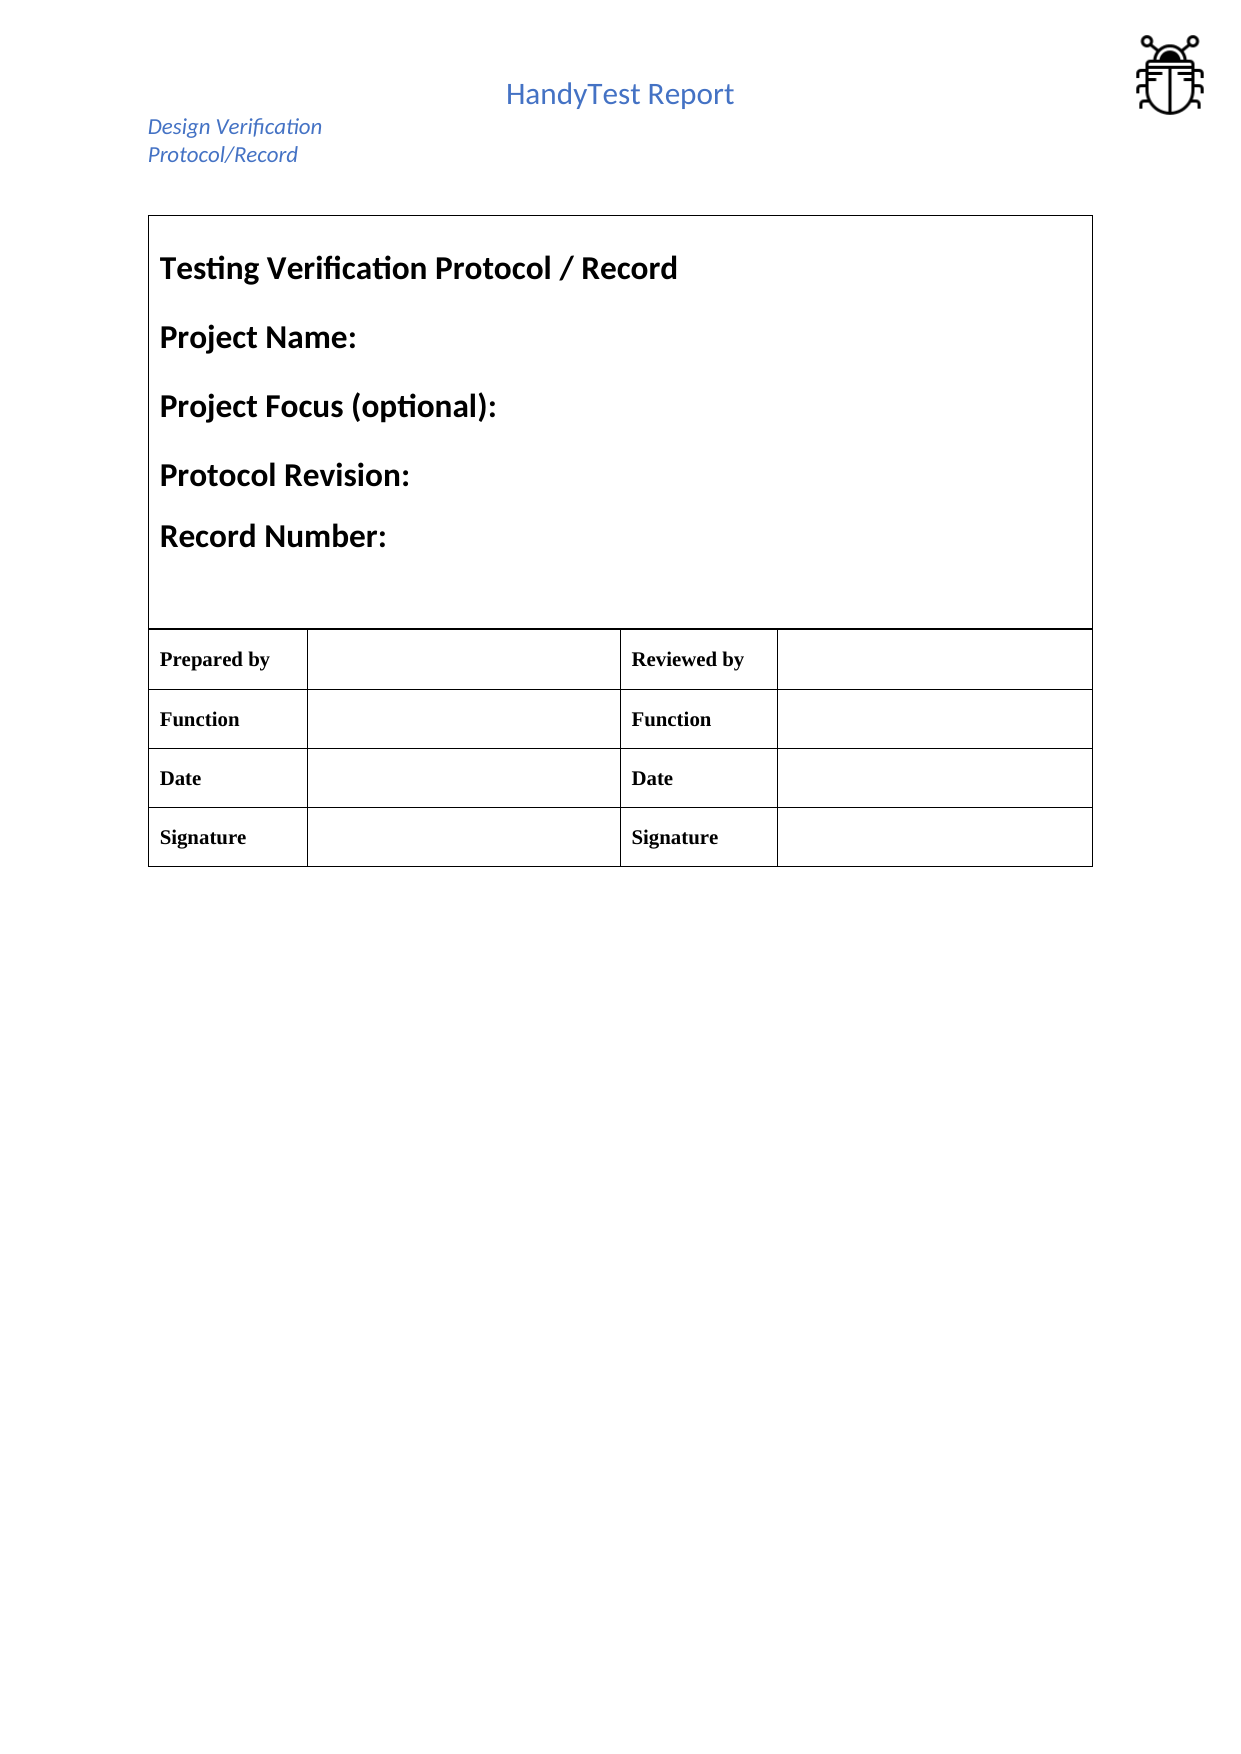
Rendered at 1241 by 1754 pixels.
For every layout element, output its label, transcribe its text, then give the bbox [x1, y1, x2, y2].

table_cell Signature [621, 808, 777, 866]
table_cell [308, 749, 620, 807]
table_cell [308, 690, 620, 747]
table_cell [778, 808, 1092, 866]
table_cell Signature [149, 808, 307, 866]
table_header Testing Verification Protocol / Record : : : : [149, 216, 1092, 628]
table_header [308, 630, 620, 688]
table_cell [778, 690, 1092, 747]
table_cell [308, 808, 620, 866]
table_cell Date [621, 749, 777, 807]
table_cell Date [149, 749, 307, 807]
table_cell Function [621, 690, 777, 747]
picture [1122, 27, 1219, 124]
table_cell [778, 749, 1092, 807]
table_header [778, 630, 1092, 688]
table_header Reviewed by [621, 630, 777, 688]
table_header Prepared by [149, 630, 307, 688]
table_cell Function [149, 690, 307, 747]
